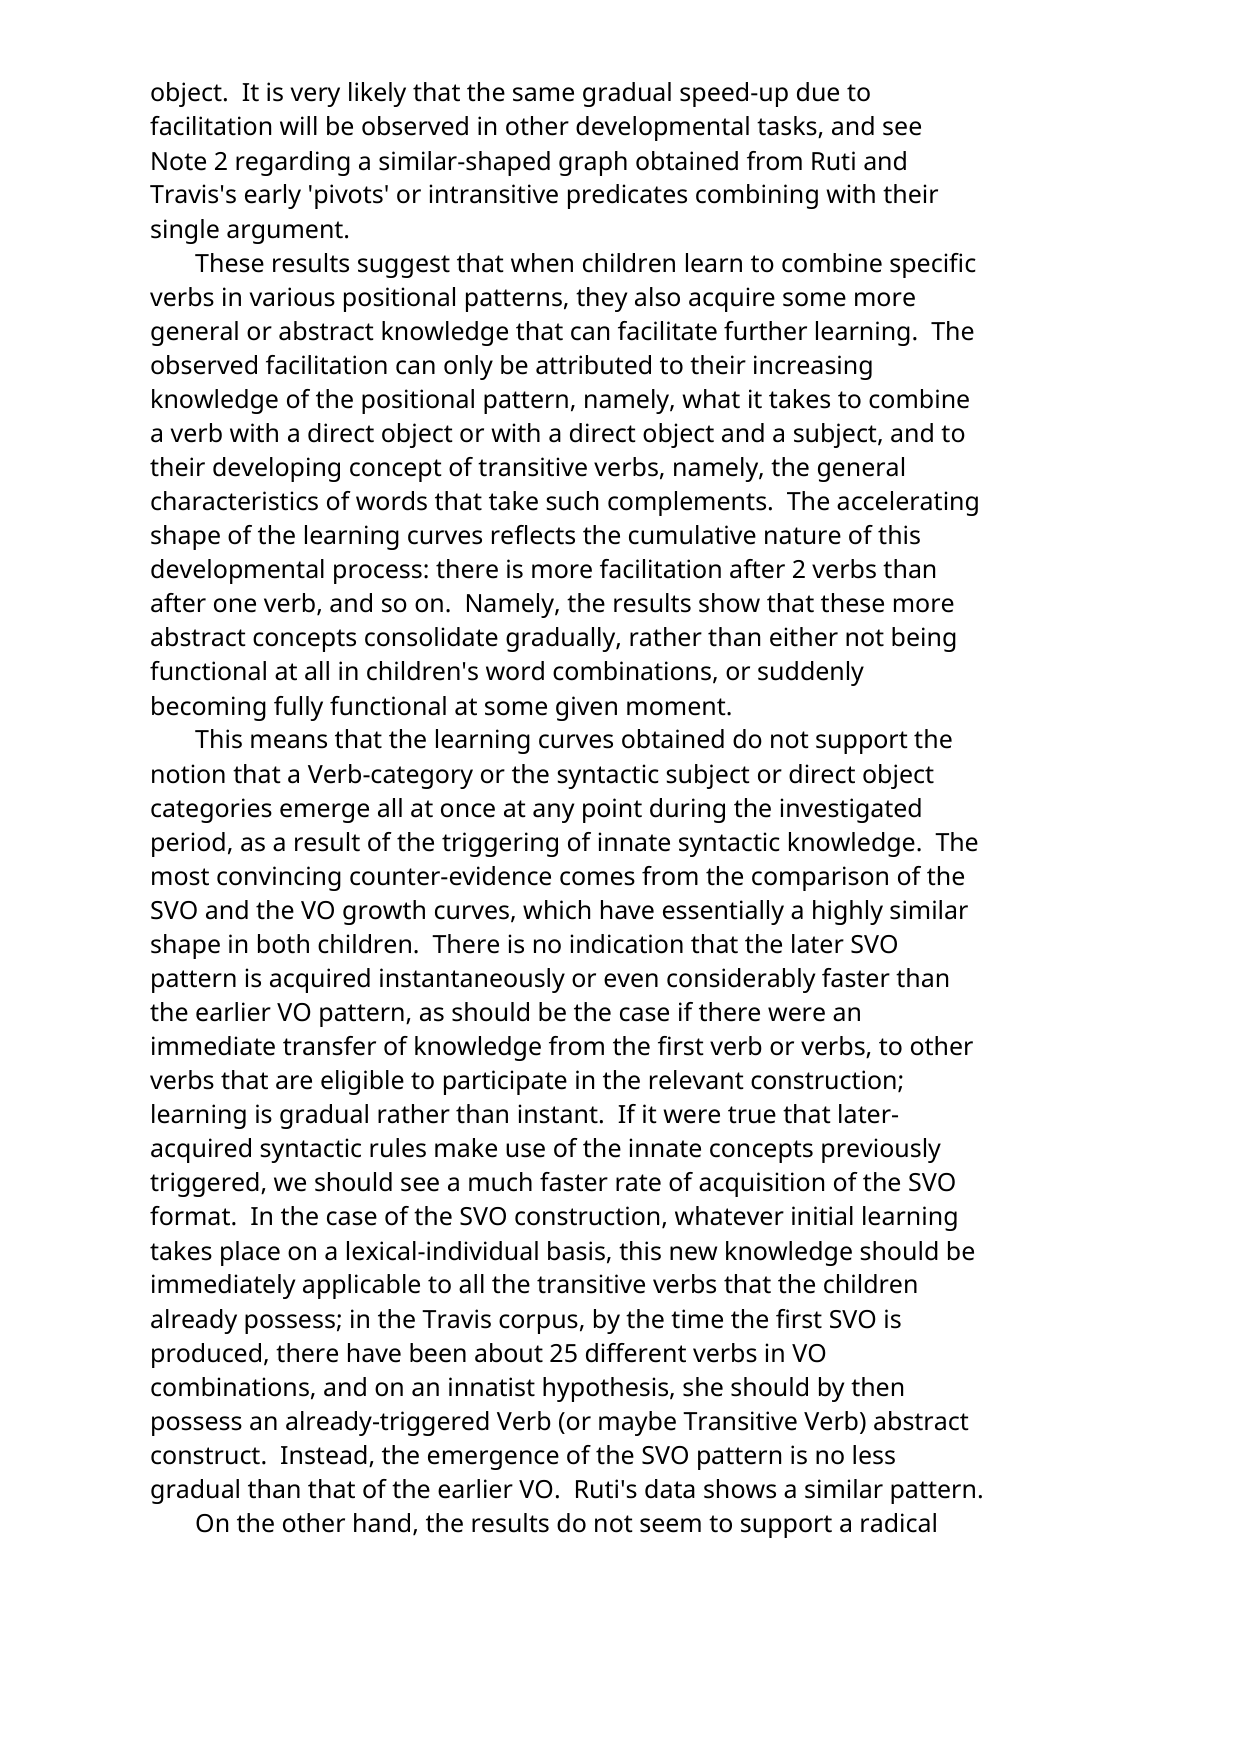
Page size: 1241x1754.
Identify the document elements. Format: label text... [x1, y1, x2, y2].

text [150, 1506, 985, 1540]
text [150, 75, 985, 245]
text This means that the learning curves obtained do not support the notion that a Verb-category or the syntactic subject or direct object categories emerge all at once at any point during the investigated period, as a result of the triggering of innate syntactic knowledge. The most convincing counter-evidence comes from the comparison of the SVO and the VO growth curves, which have essentially a highly similar shape in both children. There is no indication that the later SVO pattern is acquired instantaneously or even considerably faster than the earlier VO pattern, as should be the case if there were an immediate transfer of knowledge from the first verb or verbs, to other verbs that are eligible to participate in the relevant construction; learning is gradual rather than instant. If it were true that later-acquired syntactic rules make use of the innate concepts previously triggered, we should see a much faster rate of acquisition of the SVO format. In the case of the SVO construction, whatever initial learning takes place on a lexical-individual basis, this new knowledge should be immediately applicable to all the transitive verbs that the children already possess; in the Travis corpus, by the time the first SVO is produced, there have been about 25 different verbs in VO combinations, and on an innatist hypothesis, she should by then possess an already-triggered Verb (or maybe Transitive Verb) abstract construct. Instead, the emergence of the SVO pattern is no less gradual than that of the earlier VO. Ruti's data shows a similar pattern. [150, 722, 985, 1506]
text These results suggest that when children learn to combine specific verbs in various positional patterns, they also acquire some more general or abstract knowledge that can facilitate further learning. The observed facilitation can only be attributed to their increasing knowledge of the positional pattern, namely, what it takes to combine a verb with a direct object or with a direct object and a subject, and to their developing concept of transitive verbs, namely, the general characteristics of words that take such complements. The accelerating shape of the learning curves reflects the cumulative nature of this developmental process: there is more facilitation after 2 verbs than after one verb, and so on. Namely, the results show that these more abstract concepts consolidate gradually, rather than either not being functional at all in children's word combinations, or suddenly becoming fully functional at some given moment. [150, 245, 985, 722]
